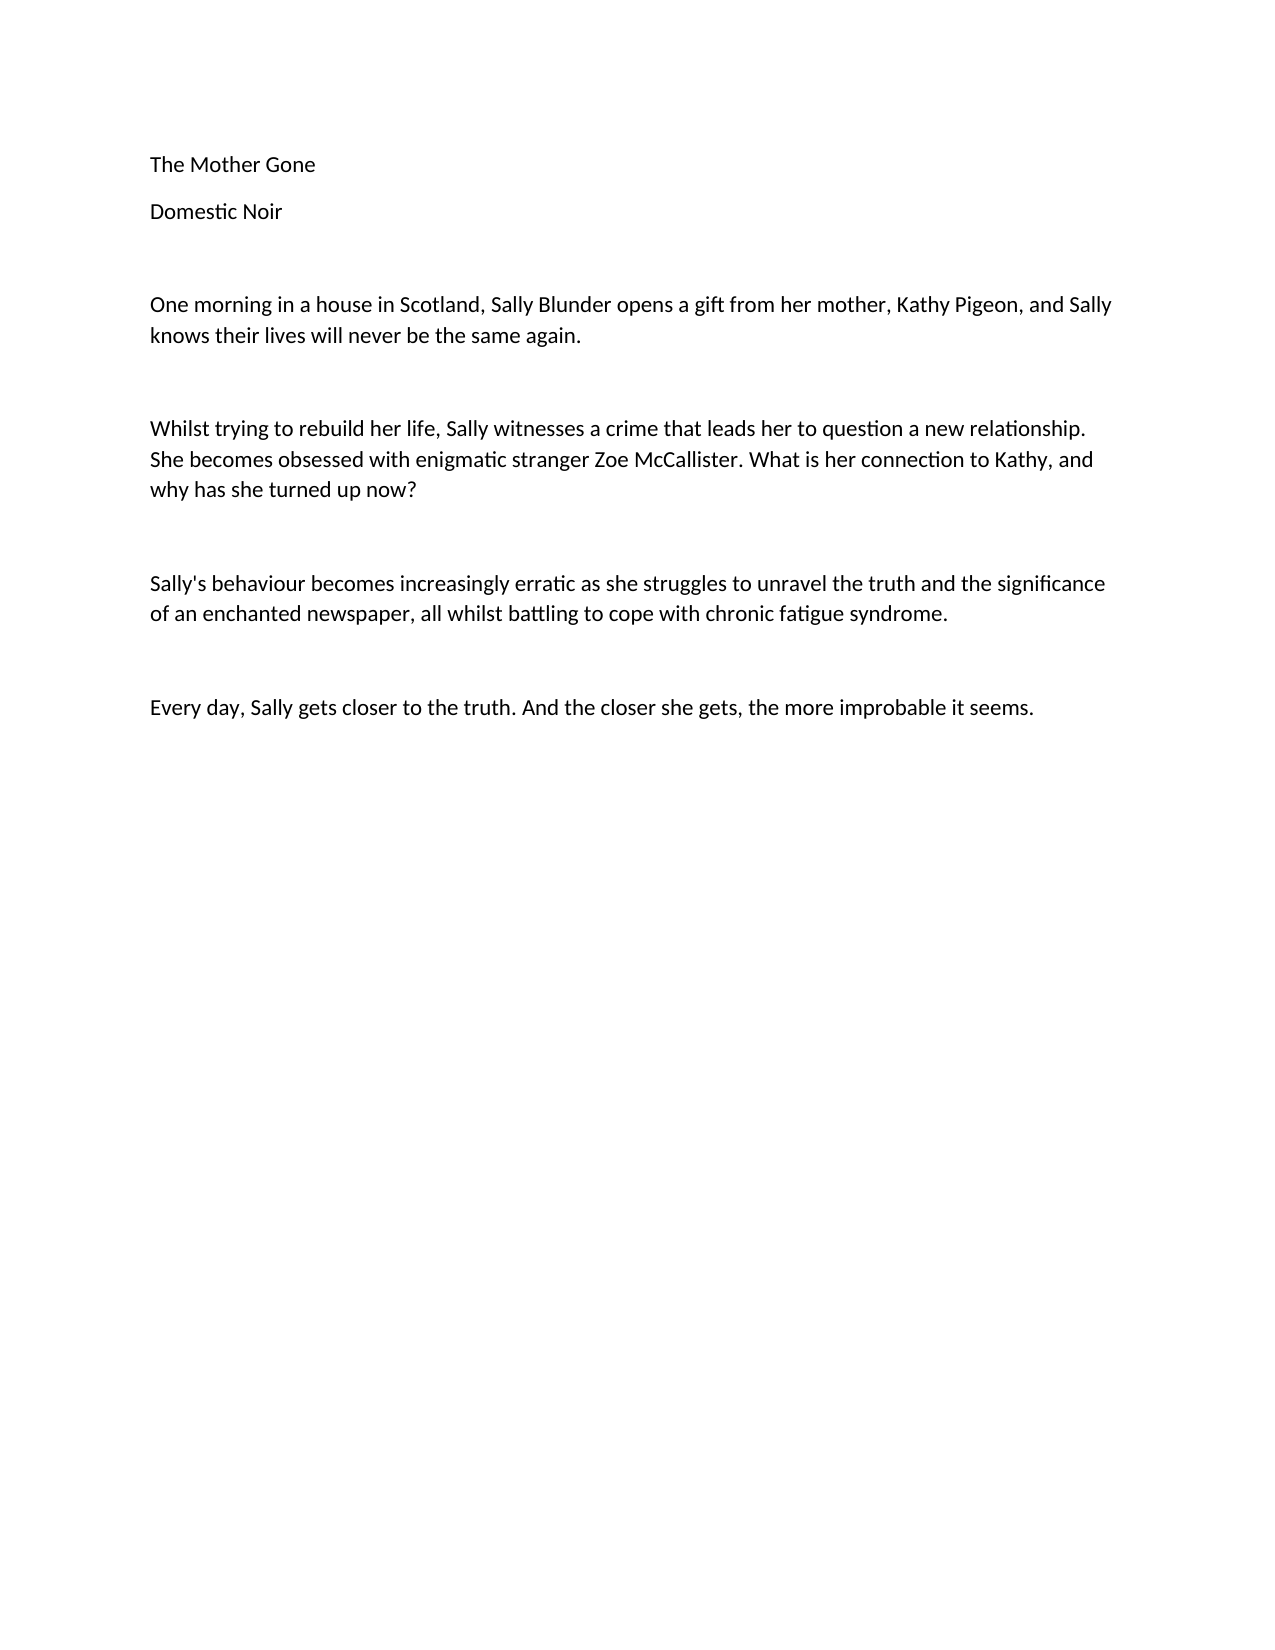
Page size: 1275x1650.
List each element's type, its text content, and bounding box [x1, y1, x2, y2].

text Whilst trying to rebuild her life, Sally witnesses a crime that leads her to question a new relationship. She becomes obsessed with enigmatic stranger Zoe McCallister. What is her connection to Kathy, and why has she turned up now? [150, 414, 1125, 503]
text Sally's behaviour becomes increasingly erratic as she struggles to unravel the truth and the significance of an enchanted newspaper, all whilst battling to cope with chronic fatigue syndrome. [150, 569, 1125, 627]
text One morning in a house in Scotland, Sally Blunder opens a gift from her mother, Kathy Pigeon, and Sally knows their lives will never be the same again. [150, 291, 1125, 349]
text Domestic Noir [150, 197, 1125, 225]
text The Mother Gone [150, 150, 1125, 178]
text Every day, Sally gets closer to the truth. And the closer she gets, the more improbable it seems. [150, 693, 1125, 721]
